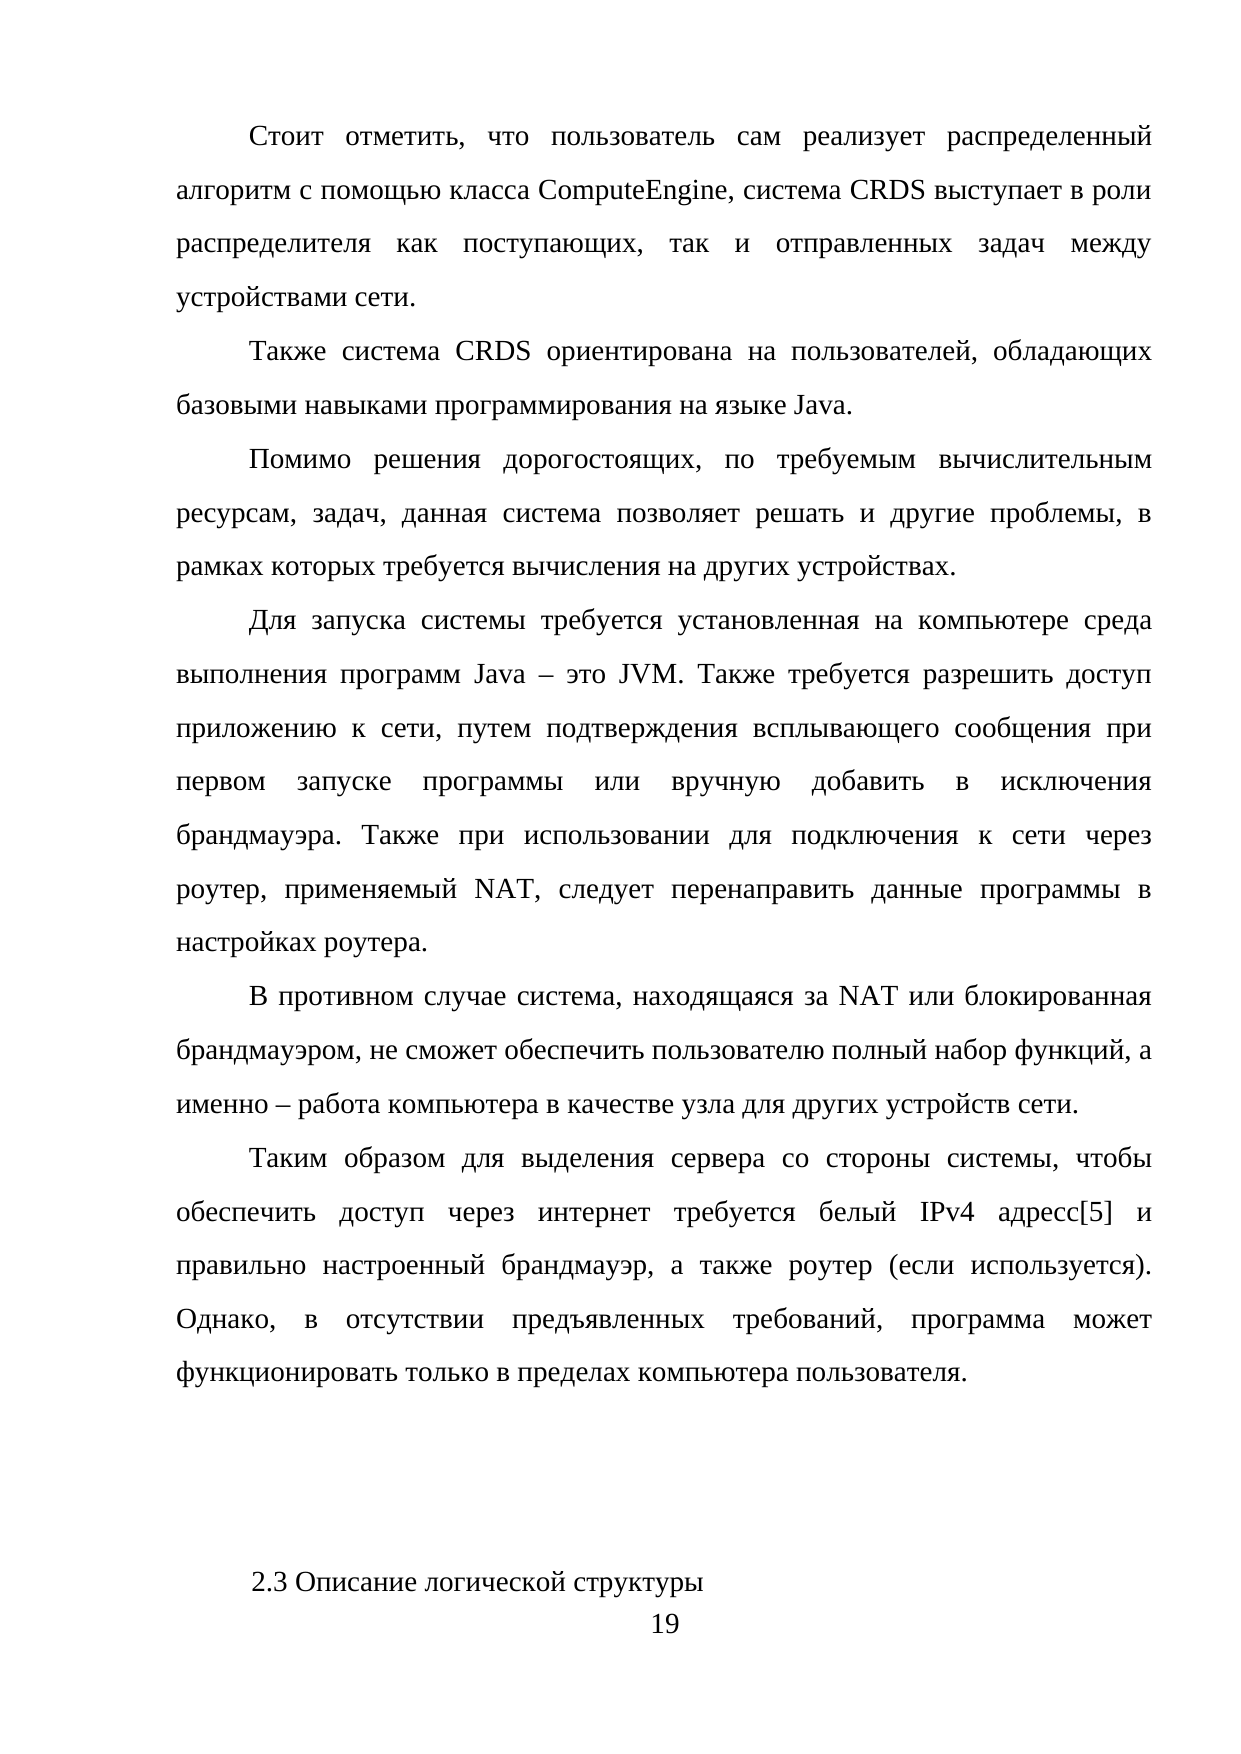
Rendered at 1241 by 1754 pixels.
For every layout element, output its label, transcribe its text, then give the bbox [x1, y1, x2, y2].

text Также система CRDS ориентирована на пользователей, обладающих базовыми навыками программирования на языке Java. [176, 333, 1153, 420]
text 2.3 Описание логической структуры [251, 1564, 1153, 1597]
text Помимо решения дорогостоящих, по требуемым вычислительным ресурсам, задач, данная система позволяет решать и другие проблемы, в рамках которых требуется вычисления на других устройствах. [176, 441, 1153, 582]
text Стоит отметить, что пользователь сам реализует распределенный алгоритм с помощью класса ComputeEngine, система CRDS выступает в роли распределителя как поступающих, так и отправленных задач между устройствами сети. [176, 118, 1153, 313]
text Таким образом для выделения сервера со стороны системы, чтобы обеспечить доступ через интернет требуется белый IPv4 адресс[5] и правильно настроенный брандмауэр, а также роутер (если используется). Однако, в отсутствии предъявленных требований, программа может функционировать только в пределах компьютера пользователя. [176, 1140, 1153, 1388]
text Для запуска системы требуется установленная на компьютере среда выполнения программ Java – это JVM. Также требуется разрешить доступ приложению к сети, путем подтверждения всплывающего сообщения при первом запуске программы или вручную добавить в исключения брандмауэра. Также при использовании для подключения к сети через роутер, применяемый NAT, следует перенаправить данные программы в настройках роутера. [176, 602, 1153, 958]
text В противном случае система, находящаяся за NAT или блокированная брандмауэром, не сможет обеспечить пользователю полный набор функций, а именно – работа компьютера в качестве узла для других устройств сети. [176, 978, 1153, 1119]
